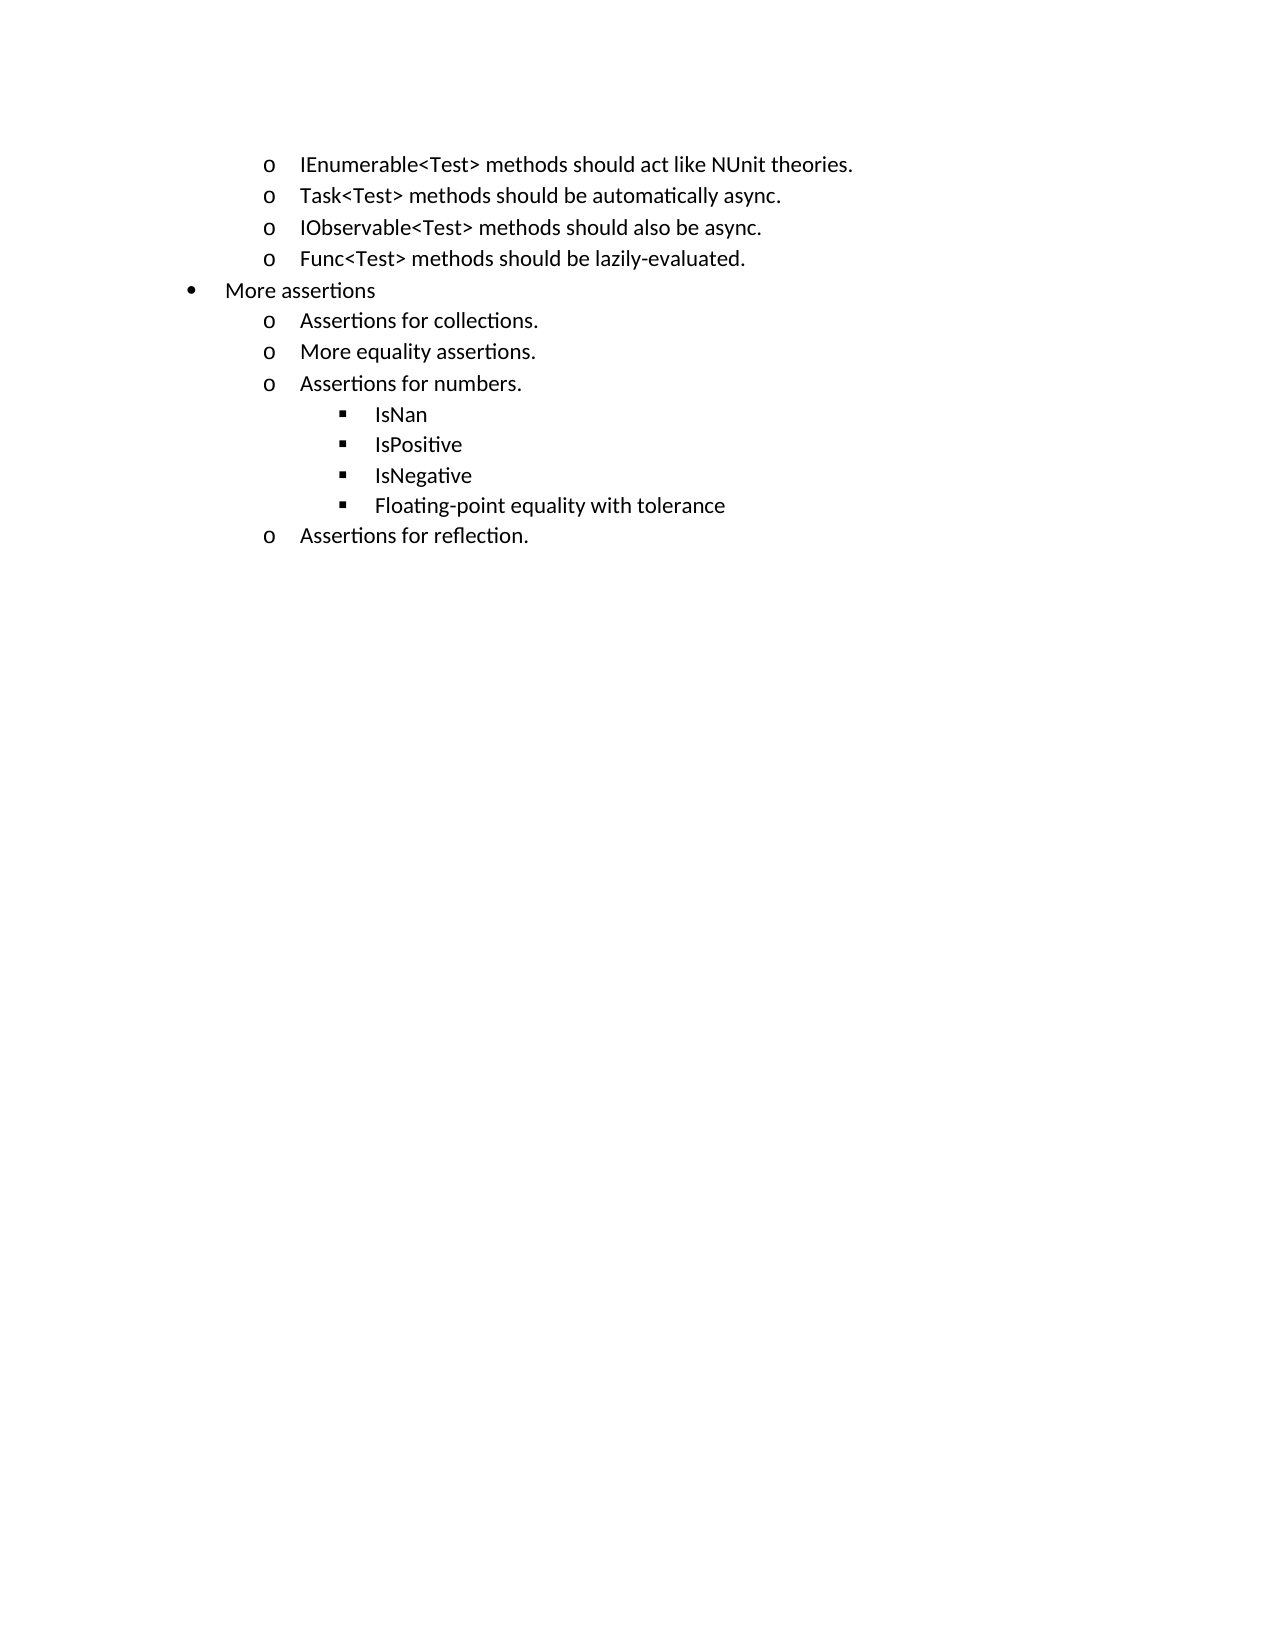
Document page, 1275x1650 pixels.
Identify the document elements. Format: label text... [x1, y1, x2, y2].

list Func<Test> methods should be lazily-evaluated. [262, 244, 1125, 273]
list Floating-point equality with tolerance [337, 491, 1125, 519]
list IObservable<Test> methods should also be async. [262, 213, 1125, 242]
list IsPositive [337, 431, 1125, 459]
list Task<Test> methods should be automatically async. [262, 181, 1125, 211]
list Assertions for numbers. [262, 369, 1125, 398]
list More equality assertions. [262, 337, 1125, 367]
list More assertions [187, 276, 1125, 304]
list IEnumerable<Test> methods should act like NUnit theories. [262, 150, 1125, 179]
list Assertions for reflection. [262, 521, 1125, 550]
list Assertions for collections. [262, 306, 1125, 335]
list IsNan [337, 400, 1125, 428]
list IsNegative [337, 461, 1125, 489]
